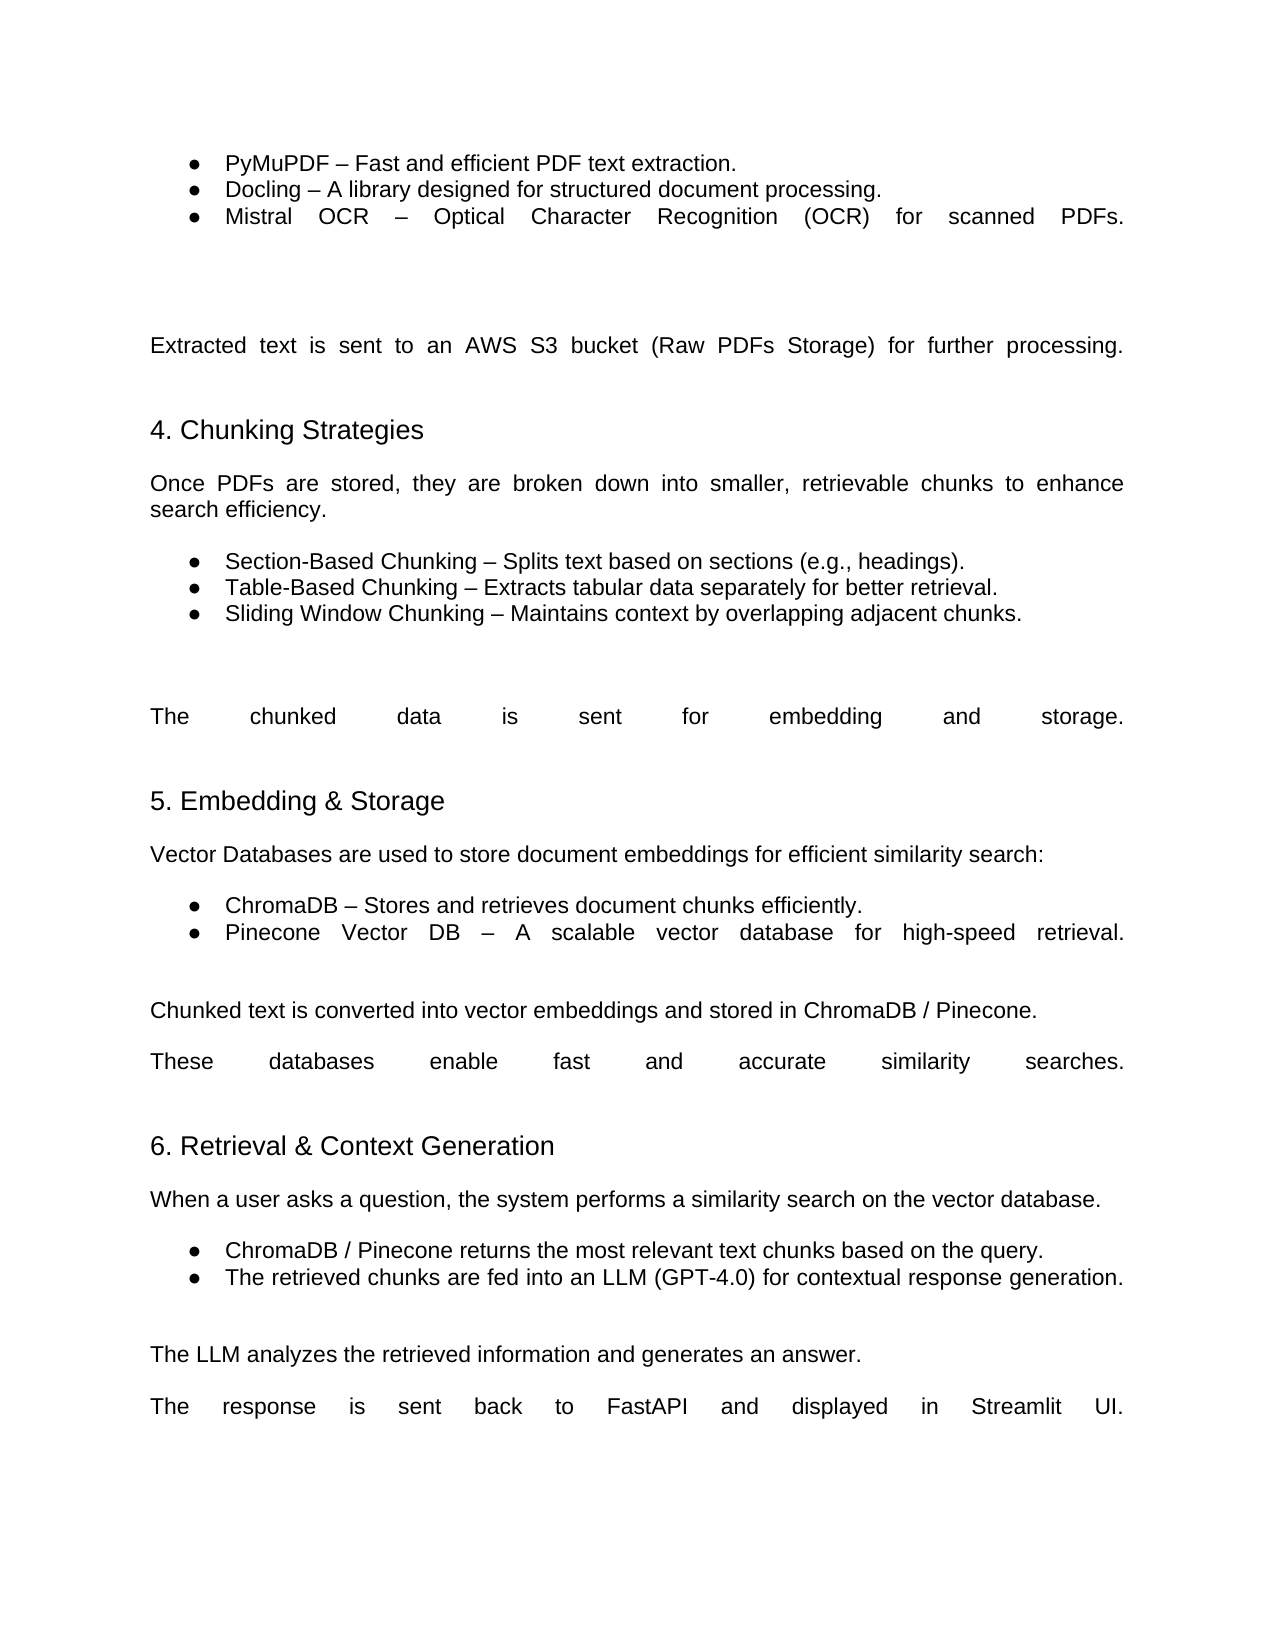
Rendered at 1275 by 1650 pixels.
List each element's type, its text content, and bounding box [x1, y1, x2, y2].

list Mistral OCR – Optical Character Recognition (OCR) for scanned PDFs. [187, 203, 1125, 255]
list Sliding Window Chunking – Maintains context by overlapping adjacent chunks. [187, 600, 1125, 627]
text When a user asks a question, the system performs a similarity search on the vector database. [150, 1186, 1125, 1212]
text Once PDFs are stored, they are broken down into smaller, retrievable chunks to enhance search efficiency. [150, 470, 1125, 523]
list ChromaDB – Stores and retrieves document chunks efficiently. [187, 892, 1125, 919]
text Chunked text is converted into vector embeddings and stored in ChromaDB / Pinecone. [150, 997, 1125, 1023]
subtitle 5. Embedding & Storage [150, 785, 1125, 816]
subtitle 6. Retrieval & Context Generation [150, 1130, 1125, 1161]
list Section-Based Chunking – Splits text based on sections (e.g., headings). [187, 548, 1125, 574]
text The chunked data is sent for embedding and storage. [150, 703, 1125, 756]
text Vector Databases are used to store document embeddings for efficient similarity search: [150, 841, 1125, 867]
text The LLM analyzes the retrieved information and generates an answer. [150, 1341, 1125, 1368]
list The retrieved chunks are fed into an LLM (GPT-4.0) for contextual response generation. [187, 1264, 1125, 1316]
list ChromaDB / Pinecone returns the most relevant text chunks based on the query. [187, 1237, 1125, 1264]
list Pinecone Vector DB – A scalable vector database for high-speed retrieval. [187, 919, 1125, 972]
list PyMuPDF – Fast and efficient PDF text extraction. [187, 150, 1125, 176]
list Table-Based Chunking – Extracts tabular data separately for better retrieval. [187, 574, 1125, 600]
list Docling – A library designed for structured document processing. [187, 176, 1125, 203]
subtitle 4. Chunking Strategies [150, 414, 1125, 445]
text The response is sent back to FastAPI and displayed in Streamlit UI. [150, 1393, 1125, 1446]
text Extracted text is sent to an AWS S3 bucket (Raw PDFs Storage) for further processing. [150, 332, 1125, 384]
text These databases enable fast and accurate similarity searches. [150, 1048, 1125, 1101]
